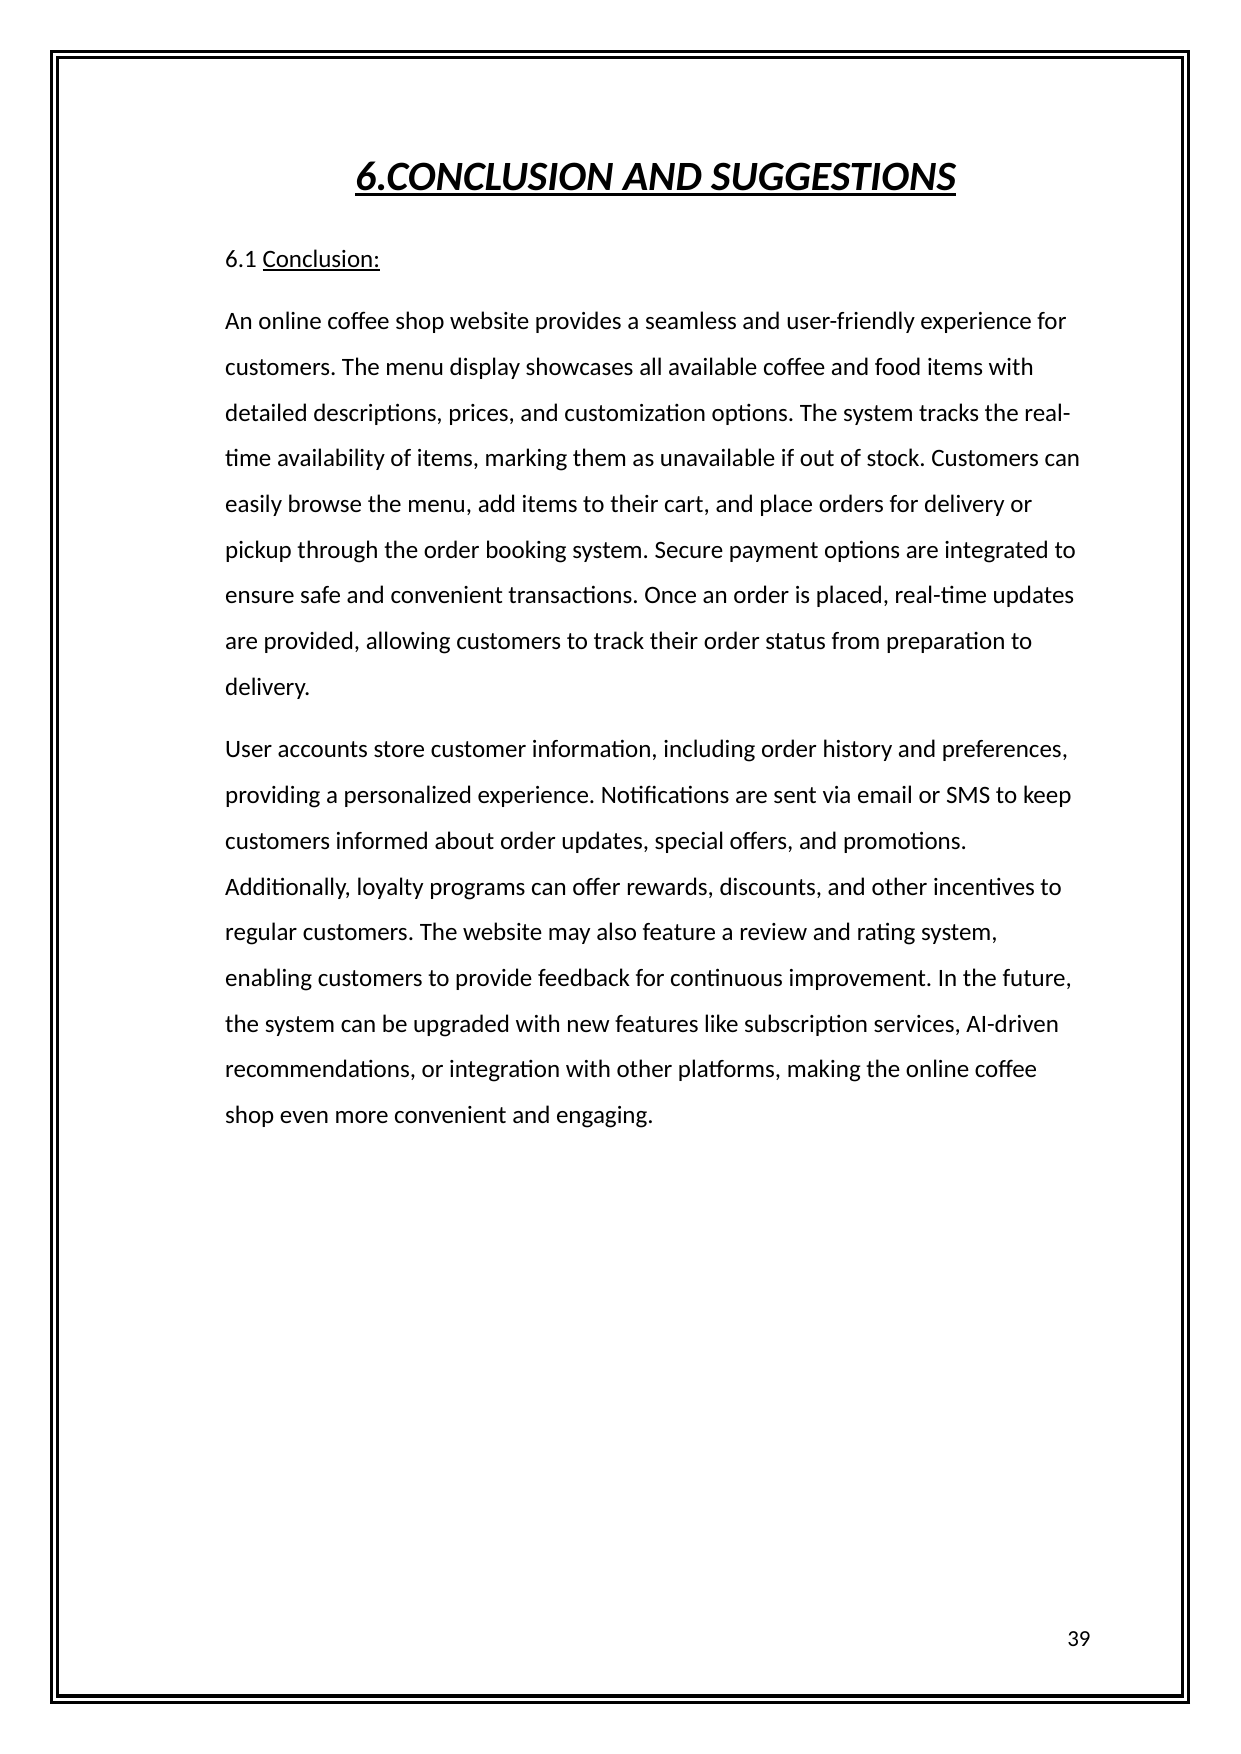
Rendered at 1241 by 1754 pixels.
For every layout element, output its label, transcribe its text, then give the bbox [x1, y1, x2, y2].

text An online coffee shop website provides a seamless and user-friendly experience for customers. The menu display showcases all available coffee and food items with detailed descriptions, prices, and customization options. The system tracks the real-time availability of items, marking them as unavailable if out of stock. Customers can easily browse the menu, add items to their cart, and place orders for delivery or pickup through the order booking system. Secure payment options are integrated to ensure safe and convenient transactions. Once an order is placed, real-time updates are provided, allowing customers to track their order status from preparation to delivery. [225, 305, 1090, 702]
text 6.1 Conclusion: [225, 243, 1090, 273]
text 6.CONCLUSION AND SUGGESTIONS [225, 150, 1090, 201]
text User accounts store customer information, including order history and preferences, providing a personalized experience. Notifications are sent via email or SMS to keep customers informed about order updates, special offers, and promotions. Additionally, loyalty programs can offer rewards, discounts, and other incentives to regular customers. The website may also feature a review and rating system, enabling customers to provide feedback for continuous improvement. In the future, the system can be upgraded with new features like subscription services, AI-driven recommendations, or integration with other platforms, making the online coffee shop even more convenient and engaging. [225, 733, 1090, 1130]
